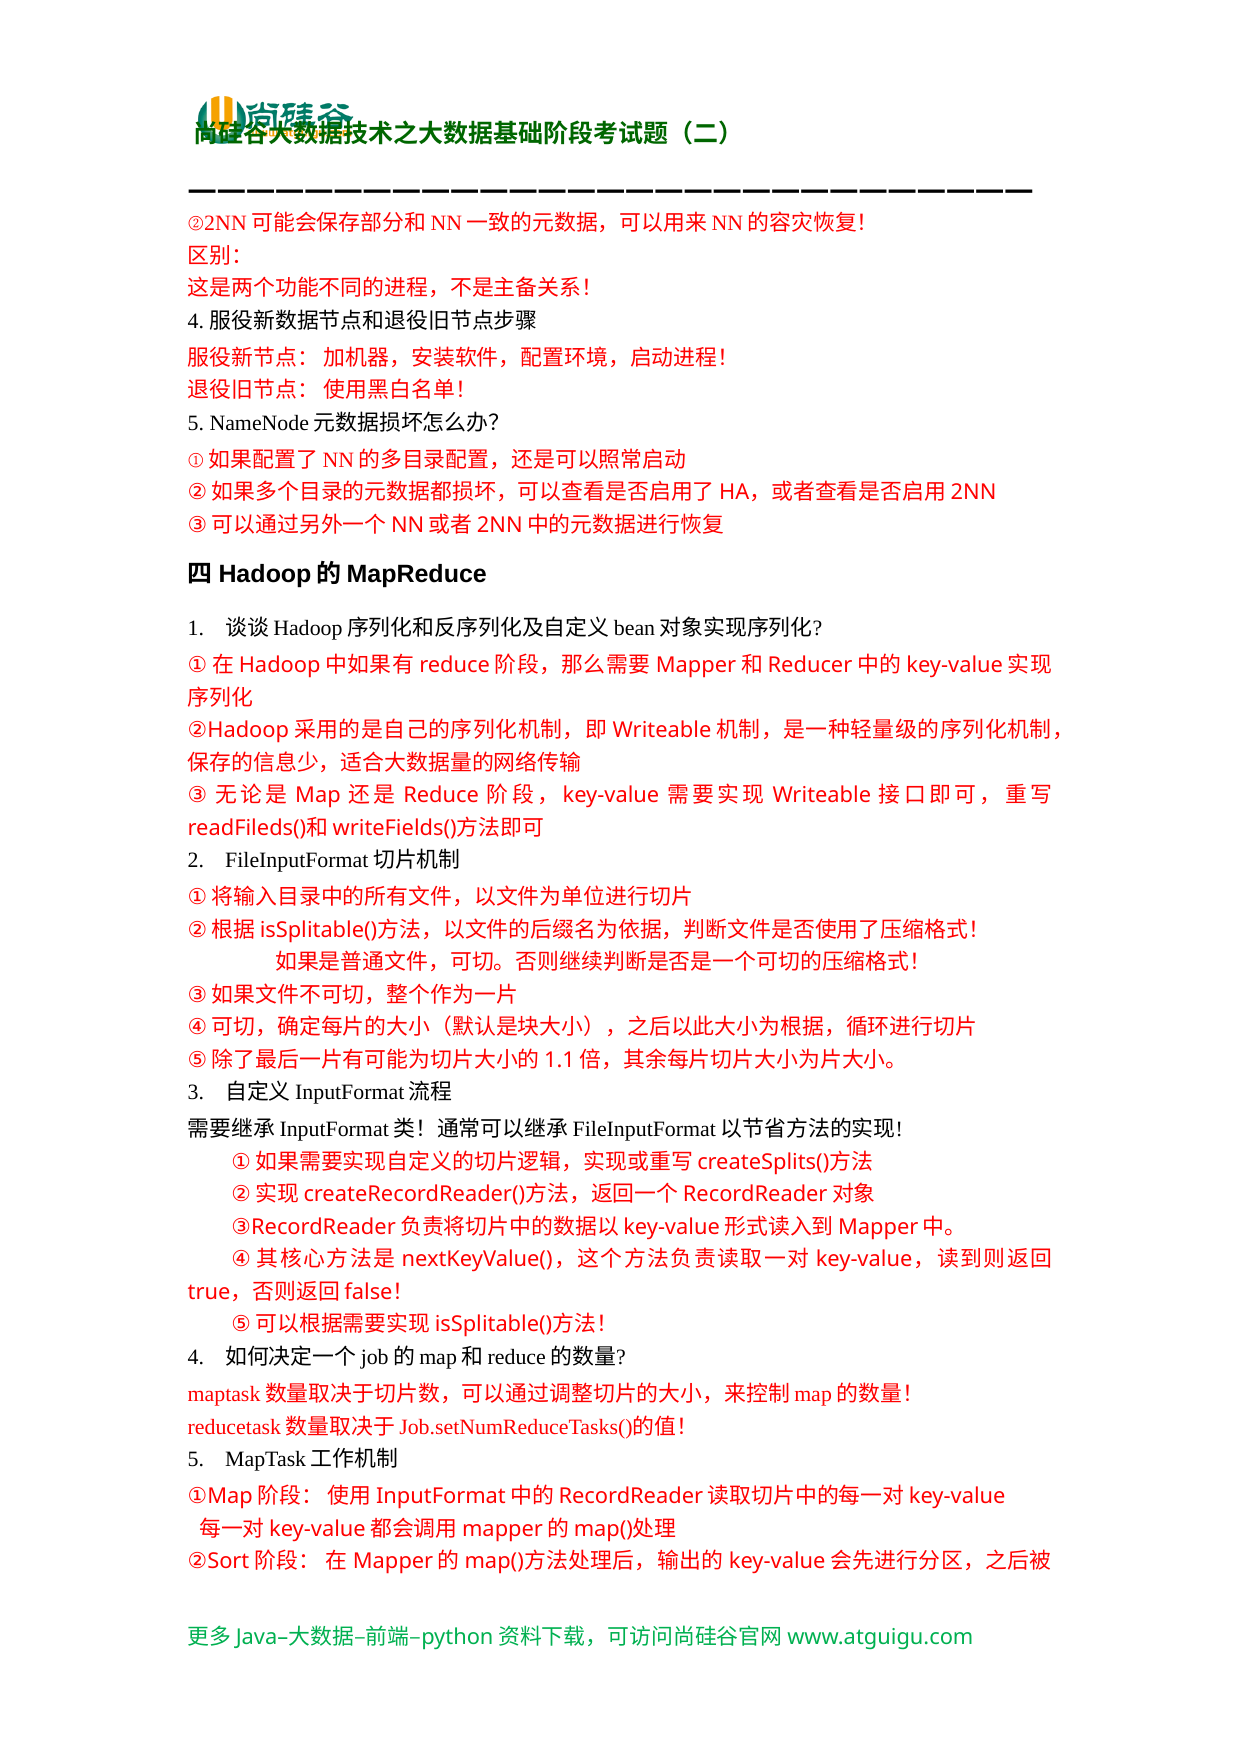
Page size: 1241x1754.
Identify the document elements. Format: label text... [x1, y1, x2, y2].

text 服役新节点： 加机器，安装软件，配置环境，启动进程！ [187, 339, 1053, 372]
subtitle 四 Hadoop的MapReduce [187, 539, 1053, 604]
text ④其核心方法是nextKeyValue()，这个方法负责读取一对key-value，读到则返回true，否则返回false！ [187, 1241, 1053, 1306]
subtitle 自定义InputFormat流程 [187, 1074, 1053, 1106]
text ①如果需要实现自定义的切片逻辑，实现或重写createSplits()方法 [187, 1143, 1053, 1176]
text 这是两个功能不同的进程，不是主备关系！ [187, 270, 1053, 302]
text ②如果多个目录的元数据都损坏，可以查看是否启用了HA，或者查看是否启用2NN [187, 474, 1053, 507]
subtitle FileInputFormat切片机制 [187, 842, 1053, 874]
text ④可切，确定每片的大小（默认是块大小），之后以此大小为根据，循环进行切片 [187, 1009, 1053, 1041]
subtitle NameNode元数据损坏怎么办？ [187, 404, 1053, 437]
subtitle MapTask工作机制 [187, 1441, 1053, 1473]
text reducetask数量取决于Job.setNumReduceTasks()的值！ [187, 1408, 1053, 1441]
text 每一对key-value都会调用mapper的map()处理 [187, 1510, 1053, 1543]
text ②根据isSplitable()方法，以文件的后缀名为依据，判断文件是否使用了压缩格式！ [187, 911, 1053, 944]
text 如果是普通文件，可切。否则继续判断是否是一个可切的压缩格式！ [187, 944, 1053, 976]
text ③无论是Map还是Reduce阶段，key-value需要实现Writeable接口即可，重写readFileds()和writeFields()方法即可 [187, 777, 1053, 842]
text 退役旧节点： 使用黑白名单！ [187, 372, 1053, 404]
text maptask数量取决于切片数，可以通过调整切片的大小，来控制map的数量！ [187, 1376, 1053, 1408]
text ⑤除了最后一片有可能为切片大小的1.1倍，其余每片切片大小为片大小。 [187, 1041, 1053, 1074]
text ②实现createRecordReader()方法，返回一个RecordReader对象 [187, 1176, 1053, 1208]
text ③RecordReader负责将切片中的数据以key-value形式读入到Mapper中。 [187, 1208, 1053, 1241]
text ⑤可以根据需要实现isSplitable()方法！ [187, 1306, 1053, 1338]
text ③可以通过另外一个NN或者2NN中的元数据进行恢复 [187, 507, 1053, 539]
text 区别： [187, 237, 1053, 270]
text ②Sort阶段： 在Mapper的map()方法处理后，输出的key-value会先进行分区，之后被收集到缓冲区，当缓冲区达到一定的溢写阀值时，每个区的key-value会进行排序，之后溢写到磁盘。多次溢写的文件，最后会进行合并为一个总的文件，这个文件包含若干区，而且每个区内都是有序的！ [187, 1543, 1053, 1575]
text 需要继承InputFormat类！通常可以继承FileInputFormat以节省方法的实现! [187, 1111, 1053, 1143]
subtitle 如何决定一个job的map和reduce的数量? [187, 1338, 1053, 1371]
text ①Map阶段： 使用InputFormat中的RecordReader读取切片中的每一对key-value [187, 1478, 1053, 1510]
text ②Hadoop采用的是自己的序列化机制，即Writeable机制，是一种轻量级的序列化机制，保存的信息少，适合大数据量的网络传输 [187, 712, 1053, 777]
text ②2NN可能会保存部分和NN一致的元数据，可以用来NN的容灾恢复！ [187, 205, 1053, 237]
subtitle 服役新数据节点和退役旧节点步骤 [187, 302, 1053, 335]
text ①将输入目录中的所有文件，以文件为单位进行切片 [187, 879, 1053, 911]
text ③如果文件不可切，整个作为一片 [187, 976, 1053, 1009]
text ①如果配置了NN的多目录配置，还是可以照常启动 [187, 442, 1053, 474]
text ①在Hadoop中如果有reduce阶段，那么需要Mapper和Reducer中的key-value实现序列化 [187, 647, 1053, 712]
subtitle 谈谈Hadoop序列化和反序列化及自定义bean对象实现序列化? [187, 609, 1053, 642]
picture [187, 88, 372, 149]
